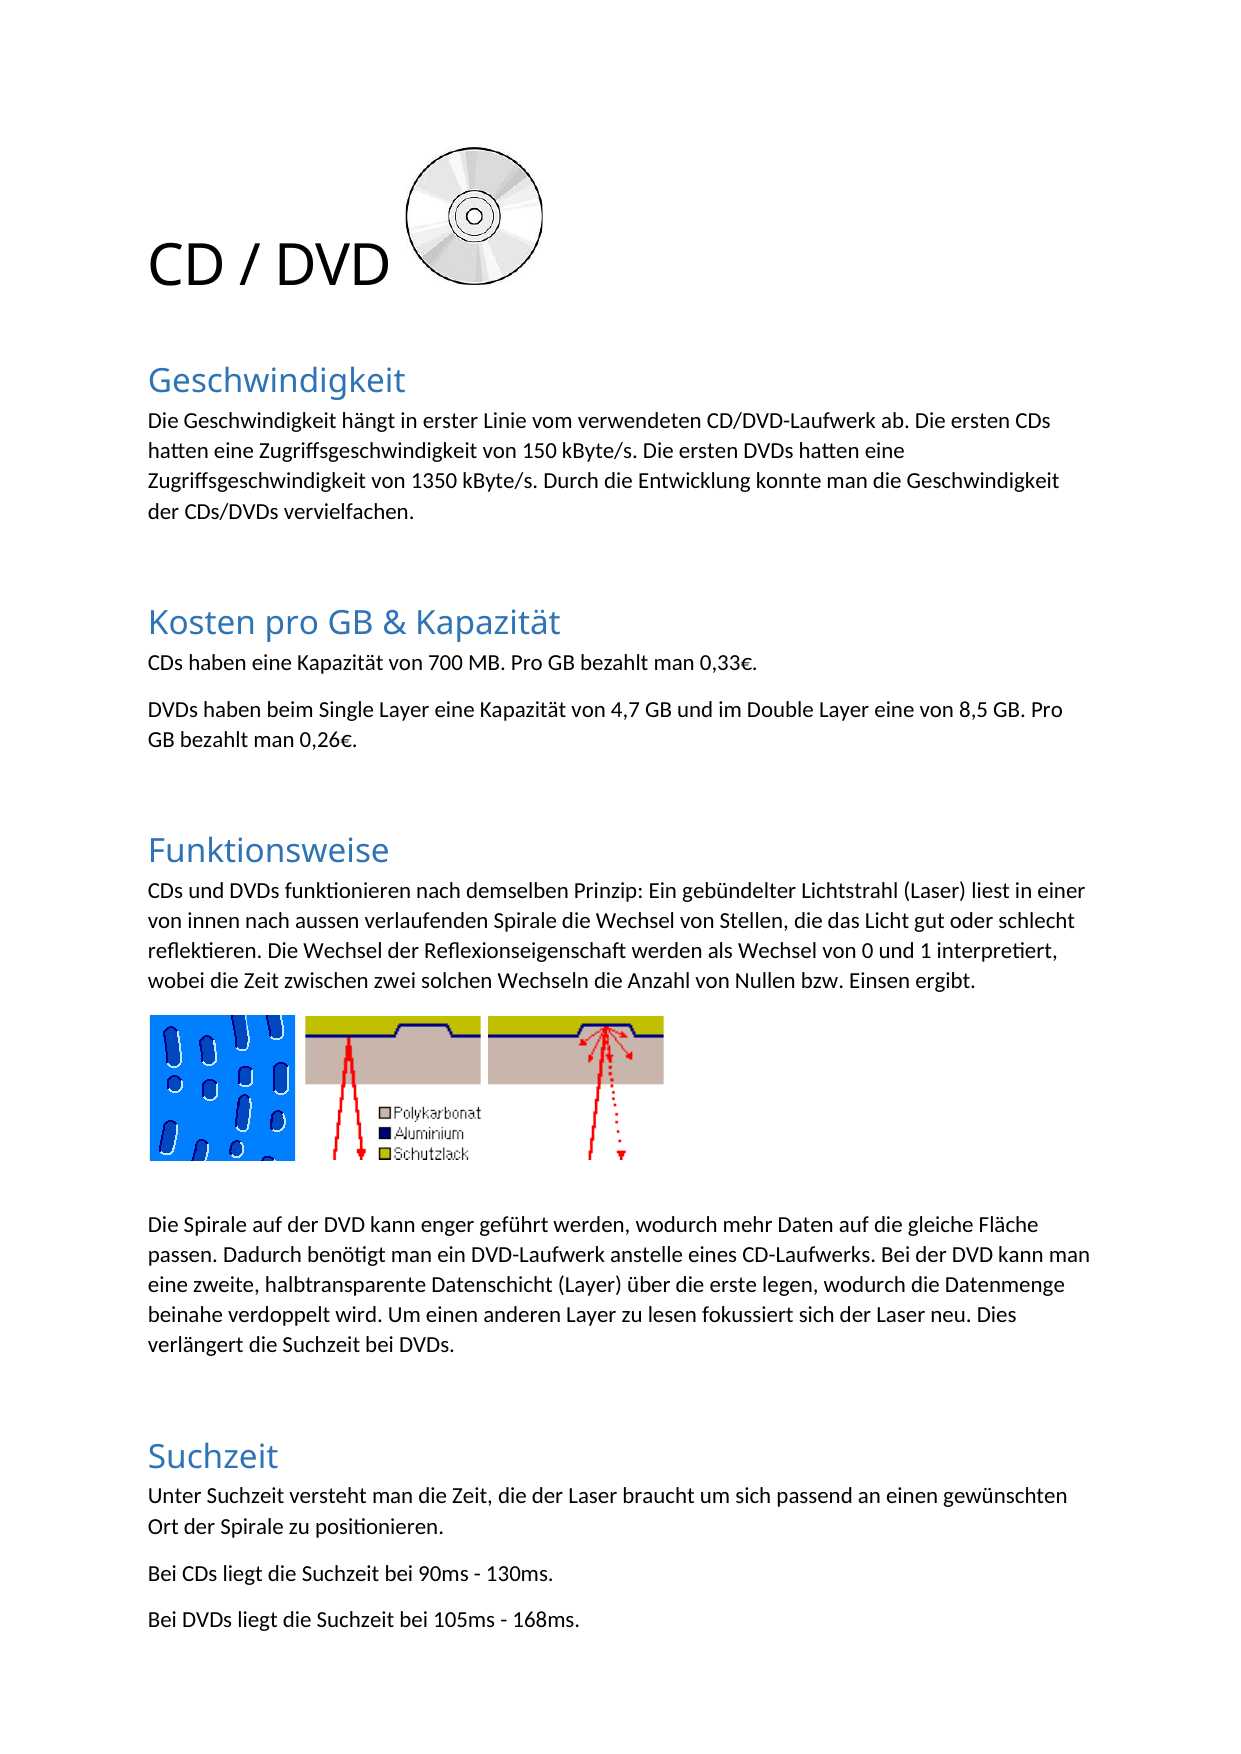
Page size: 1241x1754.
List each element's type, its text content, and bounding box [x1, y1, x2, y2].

subtitle Funktionsweise [148, 827, 1093, 872]
picture [488, 1016, 664, 1160]
subtitle Geschwindigkeit [148, 357, 1093, 403]
text CDs und DVDs funktionieren nach demselben Prinzip: Ein gebündelter Lichtstrahl (Laser) liest in einer von innen nach aussen verlaufenden Spirale die Wechsel von Stellen, die das Licht gut oder schlecht reflektieren. Die Wechsel der Reflexionseigenschaft werden als Wechsel von 0 und 1 interpretiert, wobei die Zeit zwischen zwei solchen Wechseln die Anzahl von Nullen bzw. Einsen ergibt. [148, 876, 1093, 994]
picture [305, 1016, 481, 1160]
table_header [303, 1014, 486, 1163]
title CD / DVD [148, 148, 1093, 302]
text DVDs haben beim Single Layer eine Kapazität von 4,7 GB und im Double Layer eine von 8,5 GB. Pro GB bezahlt man 0,26€. [148, 695, 1093, 753]
text Bei DVDs liegt die Suchzeit bei 105ms - 168ms. [148, 1606, 1093, 1634]
subtitle Kosten pro GB & Kapazität [148, 599, 1093, 644]
table_header [486, 1014, 670, 1163]
picture [149, 1015, 296, 1161]
subtitle Suchzeit [148, 1433, 1093, 1478]
text CDs haben eine Kapazität von 700 MB. Pro GB bezahlt man 0,33€. [148, 648, 1093, 676]
picture [405, 147, 543, 285]
text Die Geschwindigkeit hängt in erster Linie vom verwendeten CD/DVD-Laufwerk ab. Die ersten CDs hatten eine Zugriffsgeschwindigkeit von 150 kByte/s. Die ersten DVDs hatten eine Zugriffsgeschwindigkeit von 1350 kByte/s. Durch die Entwicklung konnte man die Geschwindigkeit der CDs/DVDs vervielfachen. [148, 406, 1093, 525]
text Bei CDs liegt die Suchzeit bei 90ms - 130ms. [148, 1559, 1093, 1587]
text Unter Suchzeit versteht man die Zeit, die der Laser braucht um sich passend an einen gewünschten Ort der Spirale zu positionieren. [148, 1482, 1093, 1540]
text Die Spirale auf der DVD kann enger geführt werden, wodurch mehr Daten auf die gleiche Fläche passen. Dadurch benötigt man ein DVD-Laufwerk anstelle eines CD-Laufwerks. Bei der DVD kann man eine zweite, halbtransparente Datenschicht (Layer) über die erste legen, wodurch die Datenmenge beinahe verdoppelt wird. Um einen anderen Layer zu lesen fokussiert sich der Laser neu. Dies verlängert die Suchzeit bei DVDs. [148, 1210, 1093, 1359]
table_header [148, 1014, 303, 1163]
